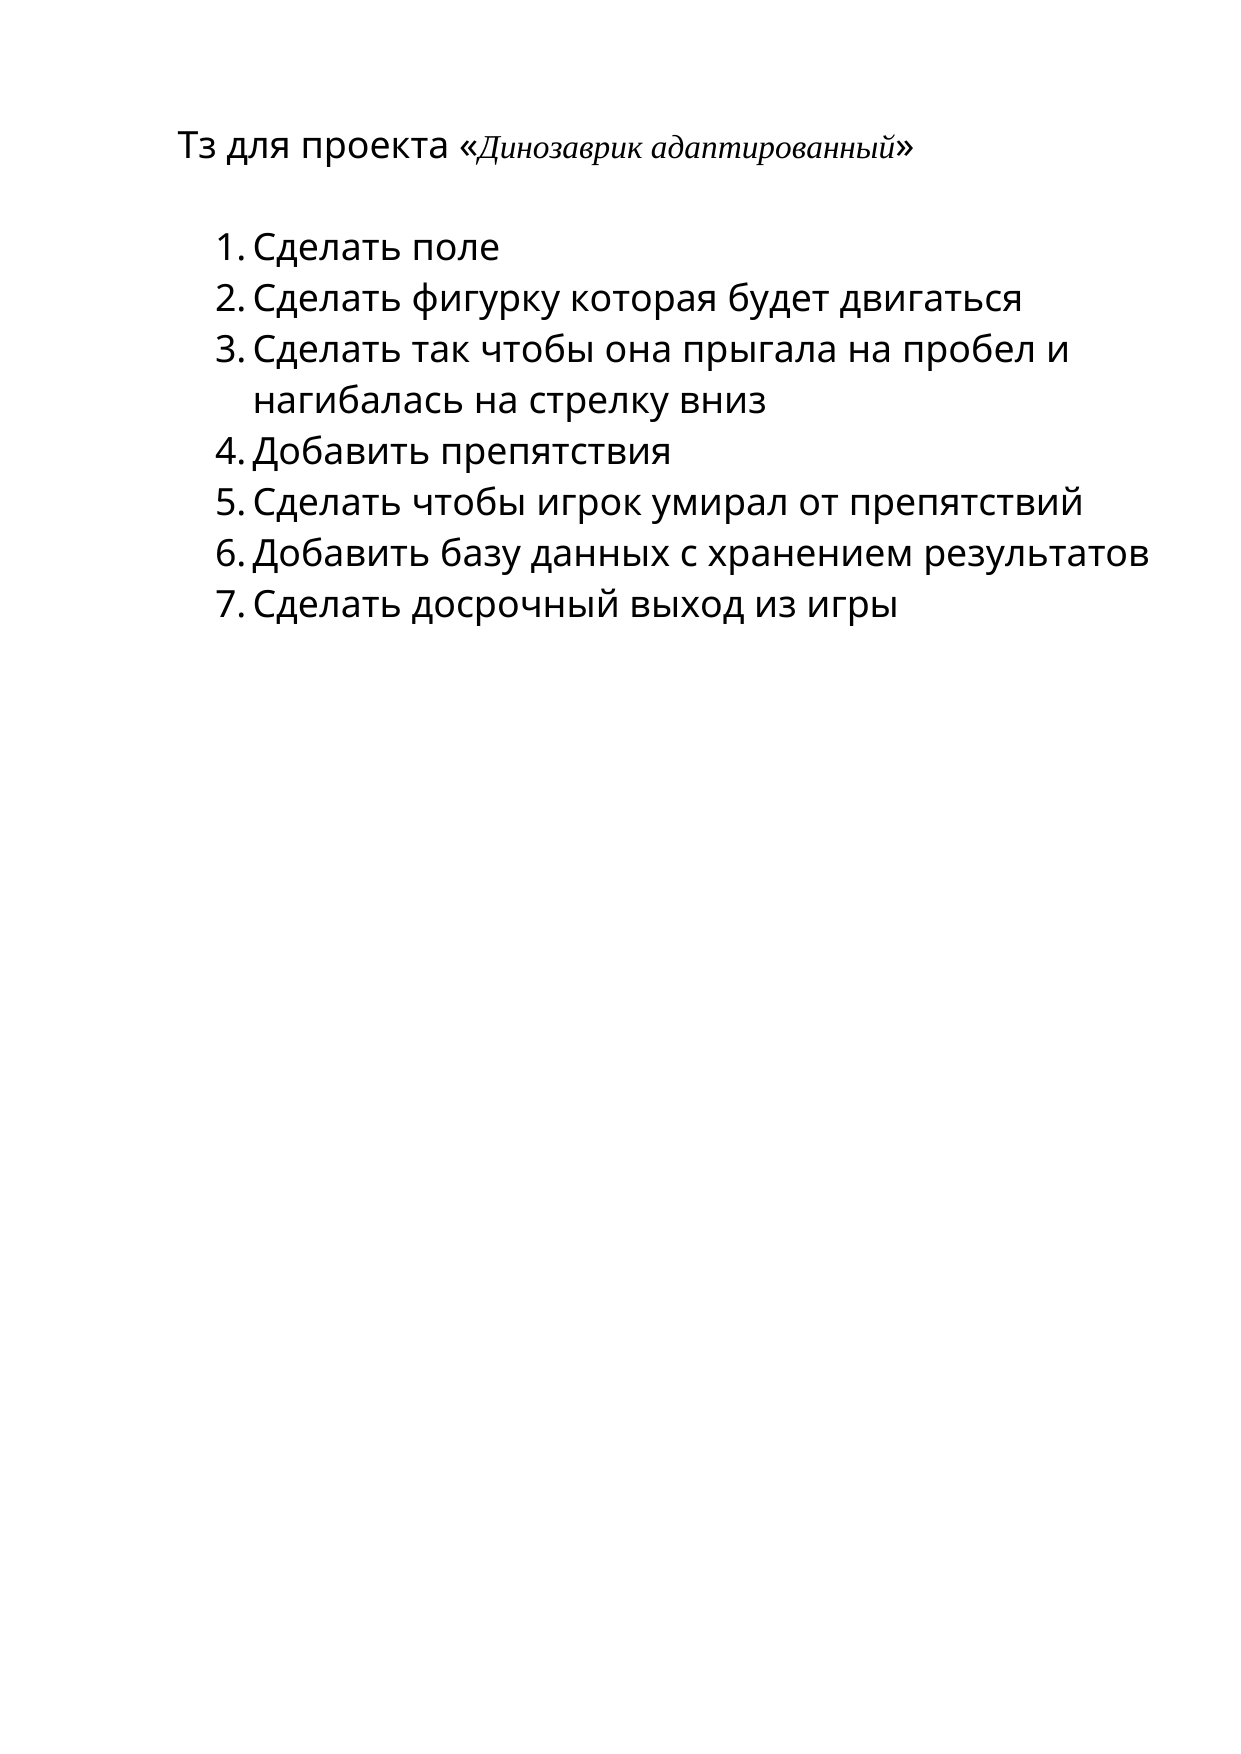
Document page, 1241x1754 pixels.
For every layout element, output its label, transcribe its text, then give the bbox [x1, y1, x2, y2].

list Сделать поле [215, 220, 1152, 271]
list Сделать фигурку которая будет двигаться [215, 271, 1152, 322]
list Сделать чтобы игрок умирал от препятствий [215, 475, 1152, 526]
list Сделать досрочный выход из игры [215, 577, 1152, 628]
list Сделать так чтобы она прыгала на пробел и нагибалась на стрелку вниз [215, 322, 1152, 424]
text Тз для проекта «Динозаврик адаптированный» [177, 118, 1152, 169]
list Добавить базу данных с хранением результатов [215, 526, 1152, 577]
list Добавить препятствия [215, 424, 1152, 475]
